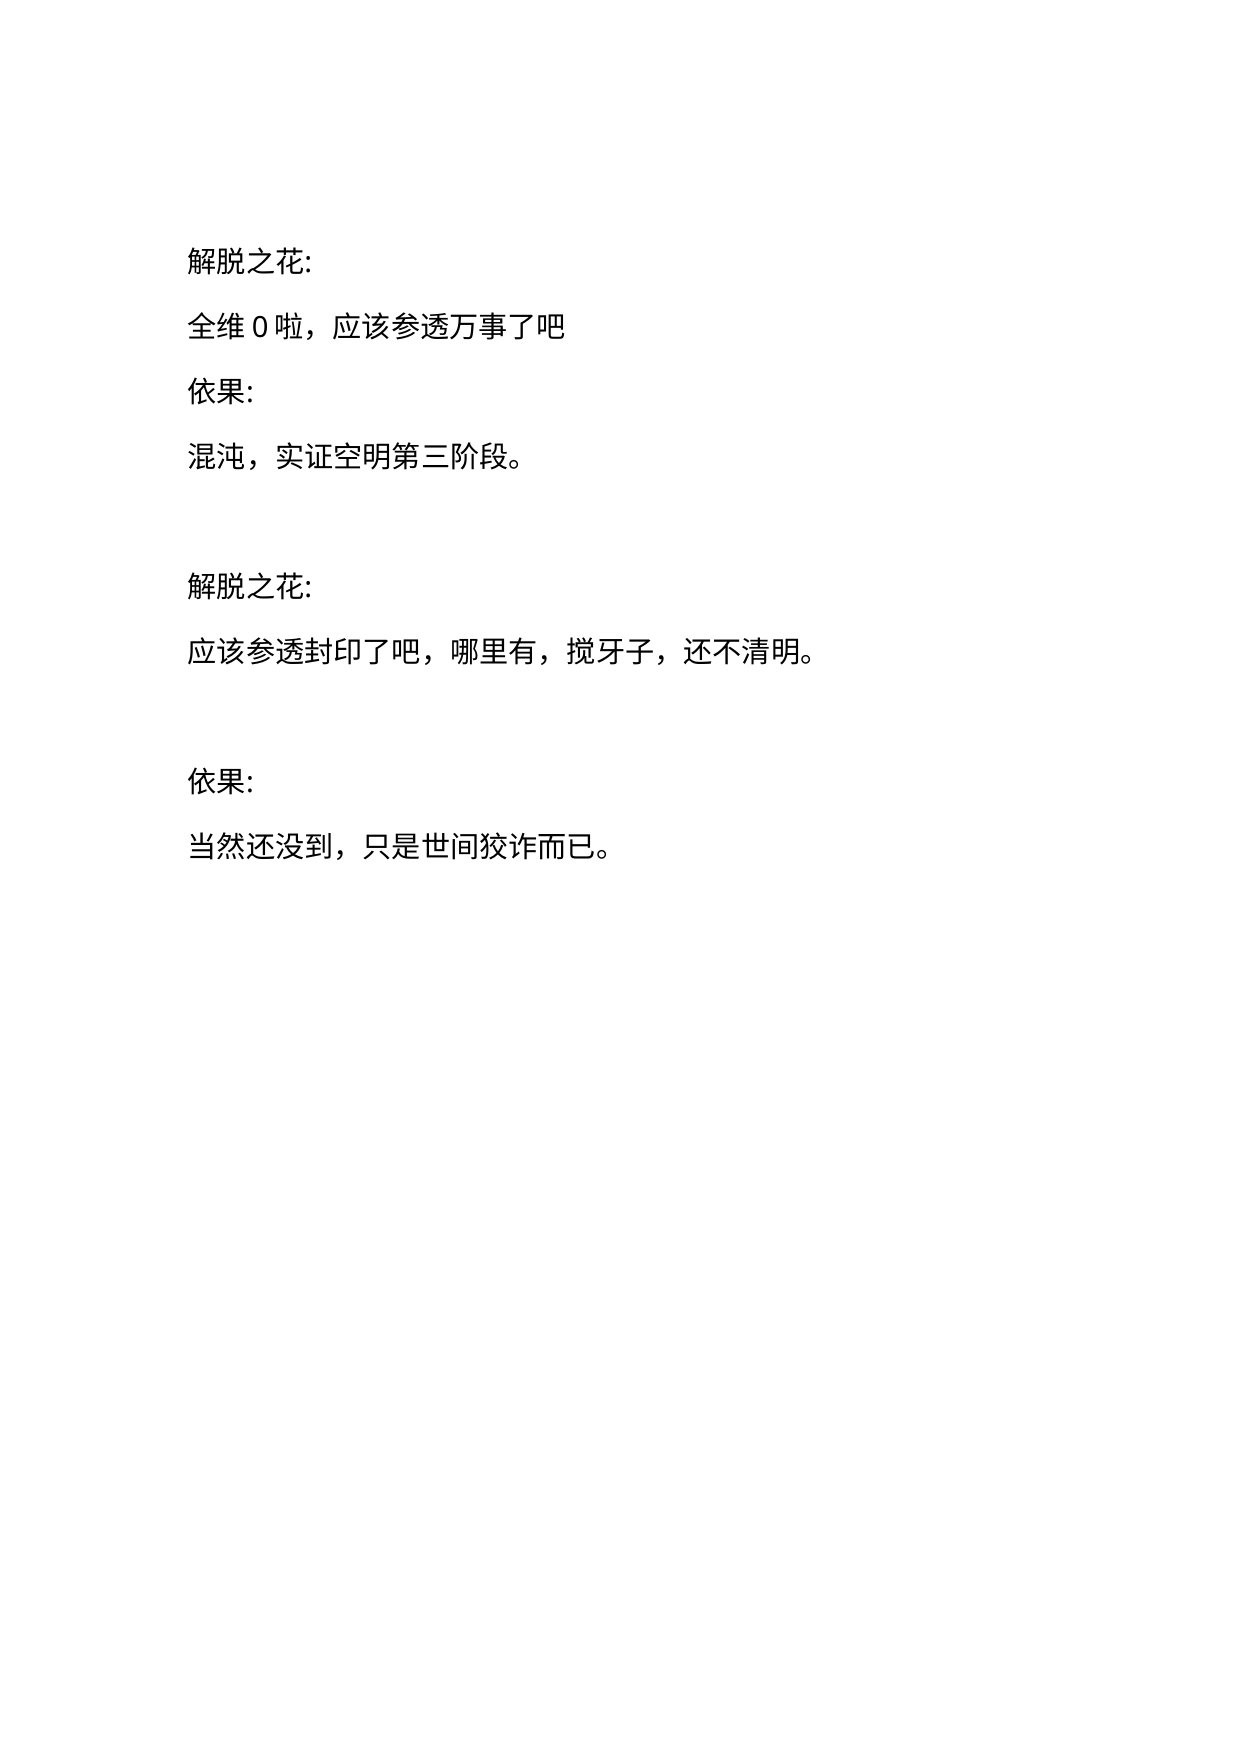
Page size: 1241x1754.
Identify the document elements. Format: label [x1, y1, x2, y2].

text [187, 162, 1053, 877]
